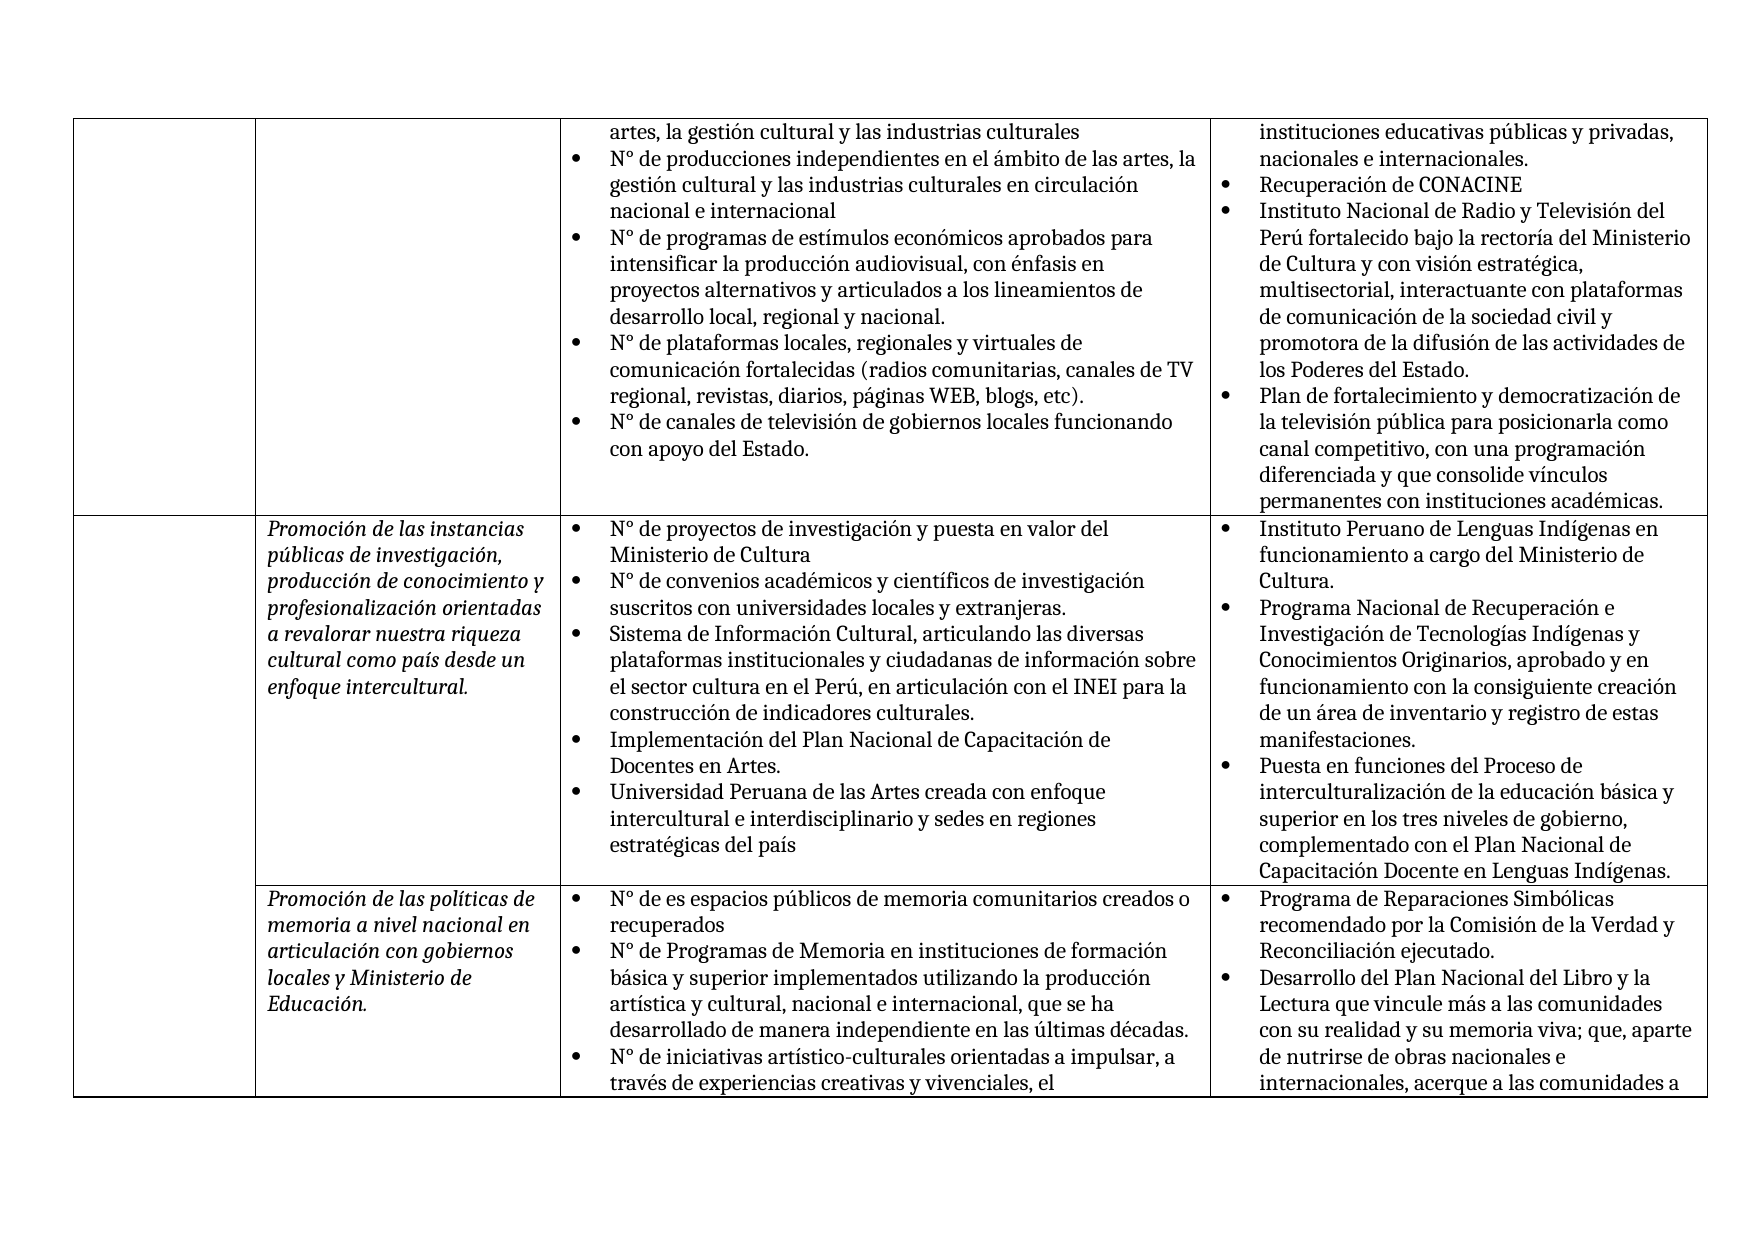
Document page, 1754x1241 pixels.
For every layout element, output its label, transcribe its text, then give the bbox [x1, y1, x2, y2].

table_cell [1211, 886, 1707, 1096]
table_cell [561, 886, 1210, 1096]
table_cell N° de proyectos de investigación y puesta en valor del Ministerio de Cultura N° de convenios académicos y científicos de investigación suscritos con universidades locales y extranjeras. Sistema de Información Cultural, articulando las diversas plataformas institucionales y ciudadanas de información sobre el sector cultura en el Perú, en articulación con el INEI para la construcción de indicadores culturales. Implementación del Plan Nacional de Capacitación de Docentes en Artes. Universidad Peruana de las Artes creada con enfoque intercultural e interdisciplinario y sedes en regiones estratégicas del país [561, 516, 1210, 884]
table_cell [256, 886, 560, 1096]
table_cell Instituto Peruano de Lenguas Indígenas en funcionamiento a cargo del Ministerio de Cultura. Programa Nacional de Recuperación e Investigación de Tecnologías Indígenas y Conocimientos Originarios, aprobado y en funcionamiento con la consiguiente creación de un área de inventario y registro de estas manifestaciones. Puesta en funciones del Proceso de interculturalización de la educación básica y superior en los tres niveles de gobierno, complementado con el Plan Nacional de Capacitación Docente en Lenguas Indígenas. [1211, 516, 1707, 884]
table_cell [1211, 119, 1707, 514]
table_cell [74, 516, 255, 1096]
table_cell Promoción de las instancias públicas de investigación, producción de conocimiento y profesionalización orientadas a revalorar nuestra riqueza cultural como país desde un enfoque intercultural. [256, 516, 560, 884]
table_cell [561, 119, 1210, 514]
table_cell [256, 119, 560, 514]
